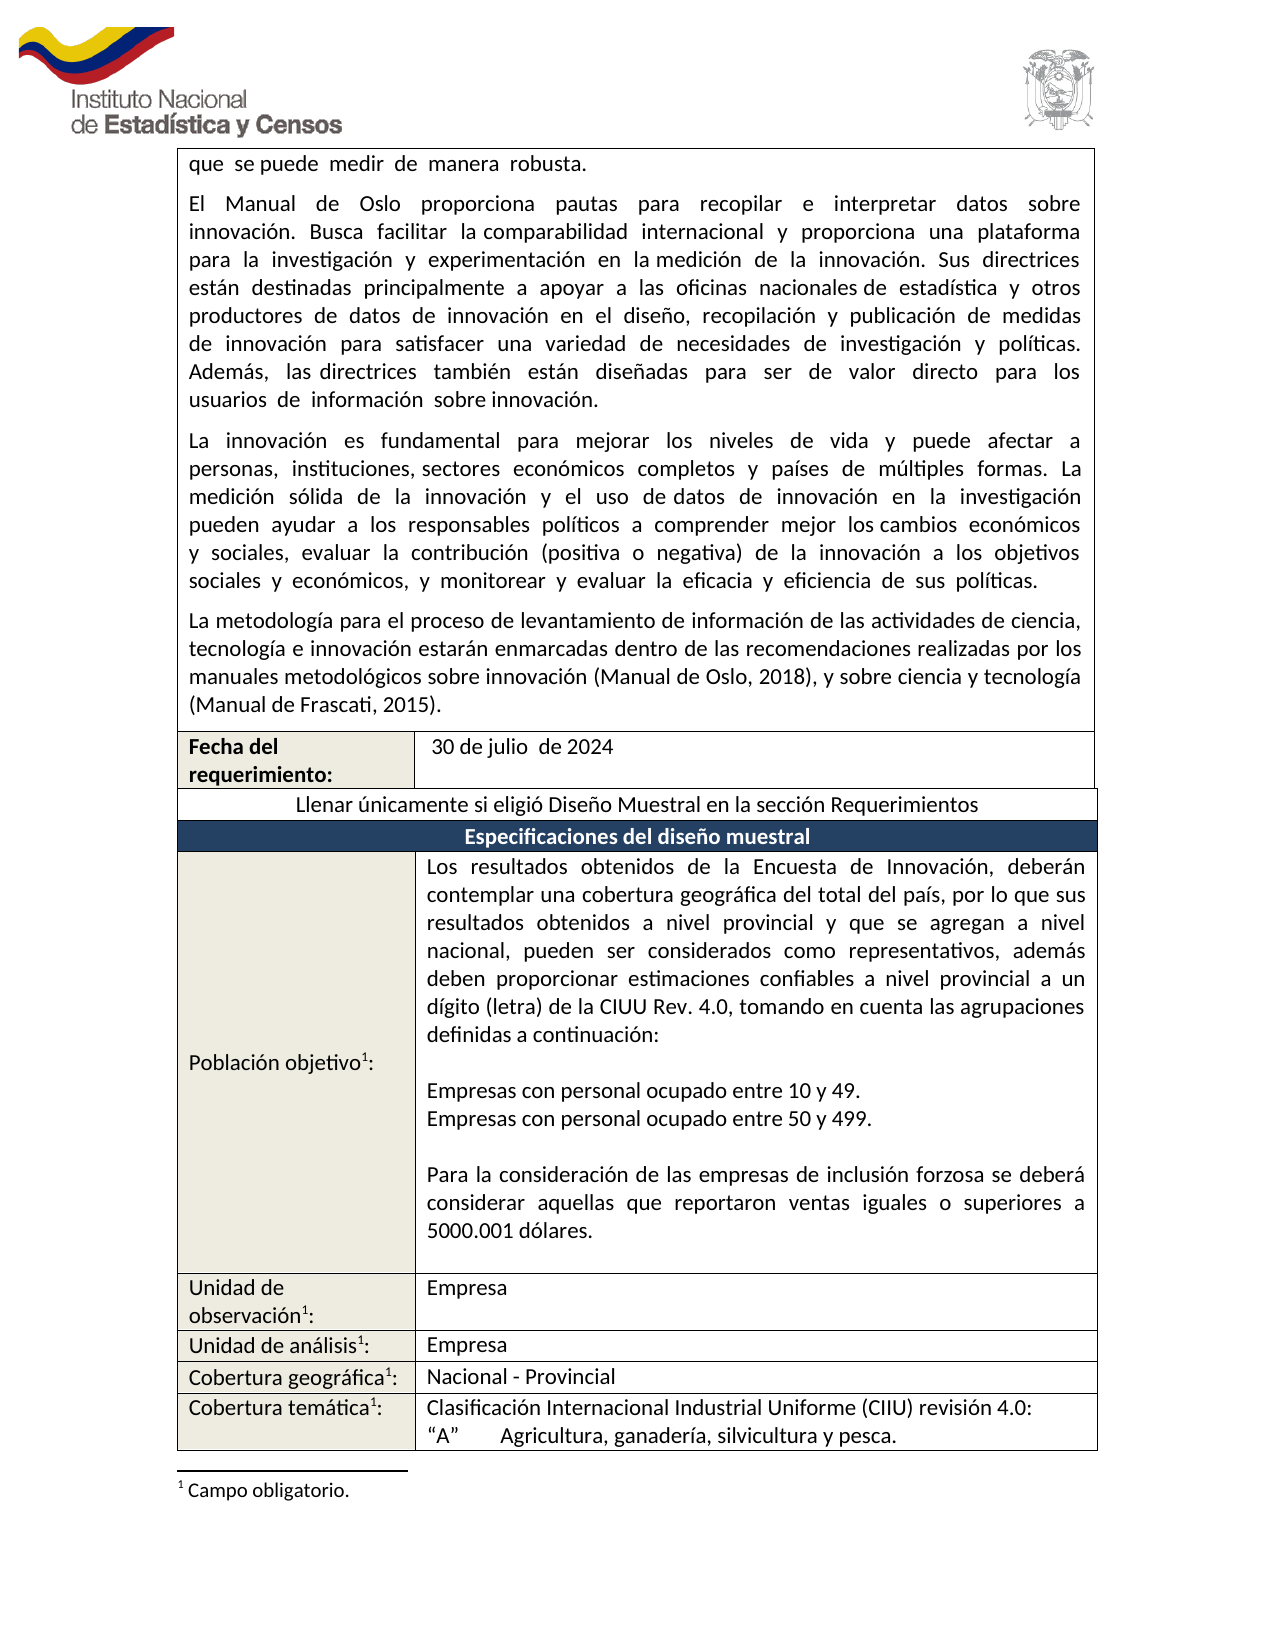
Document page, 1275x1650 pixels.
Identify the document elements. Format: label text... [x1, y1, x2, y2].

table_cell Cobertura geográfica1: [178, 1362, 415, 1392]
table_cell 30 de julio de 2024 [415, 732, 1094, 788]
table_cell Cobertura temática1: [178, 1394, 415, 1449]
table_cell Llenar únicamente si eligió Diseño Muestral en la sección Requerimientos [178, 789, 1097, 819]
picture [1016, 49, 1098, 131]
table_cell Unidad de observación1: [178, 1274, 415, 1329]
table_cell Empresa [416, 1274, 1097, 1329]
table_cell Especificaciones del diseño muestral [178, 821, 1097, 851]
table_cell Empresa [416, 1331, 1097, 1361]
table_cell Población objetivo: [178, 852, 415, 1272]
table_cell Unidad de análisis1: [178, 1331, 415, 1361]
picture [18, 27, 346, 142]
table_cell Nacional - Provincial [416, 1362, 1097, 1392]
table_cell Fecha del requerimiento: [178, 732, 414, 788]
table_cell Los resultados obtenidos de la Encuesta de Innovación, deberán contemplar una cobertura geográfica del total del país, por lo que sus resultados obtenidos a nivel provincial y que se agregan a nivel nacional, pueden ser considerados como representativos, además deben proporcionar estimaciones confiables a nivel provincial a un dígito (letra) de la CIUU Rev. 4.0, tomando en cuenta las agrupaciones definidas a continuación: Empresas con personal ocupado entre 10 y 49. Empresas con personal ocupado entre 50 y 499. Para la consideración de las empresas de inclusión forzosa se deberá considerar aquellas que reportaron ventas iguales o superiores a 5000.001 dólares. [416, 852, 1097, 1272]
